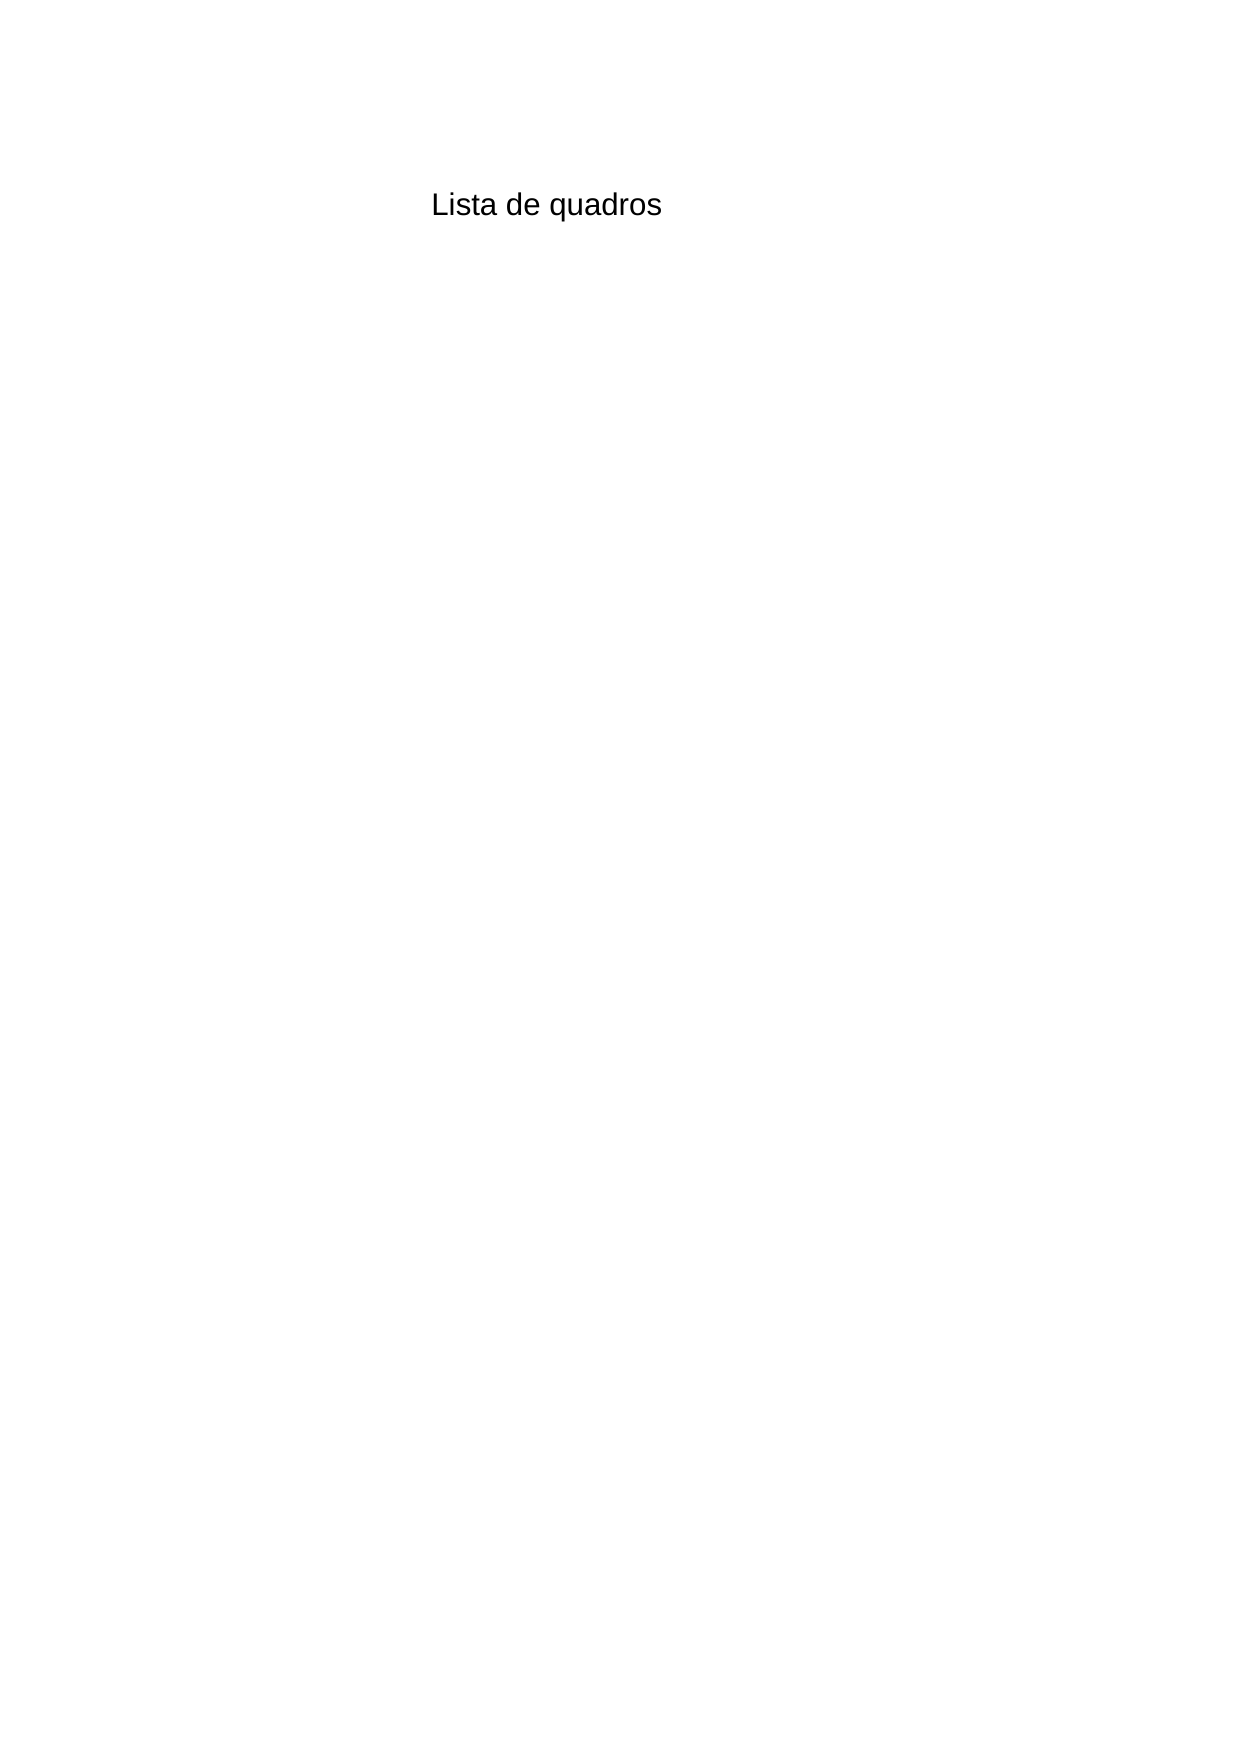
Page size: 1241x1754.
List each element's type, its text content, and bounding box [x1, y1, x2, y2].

text Lista de quadros [431, 186, 1142, 222]
